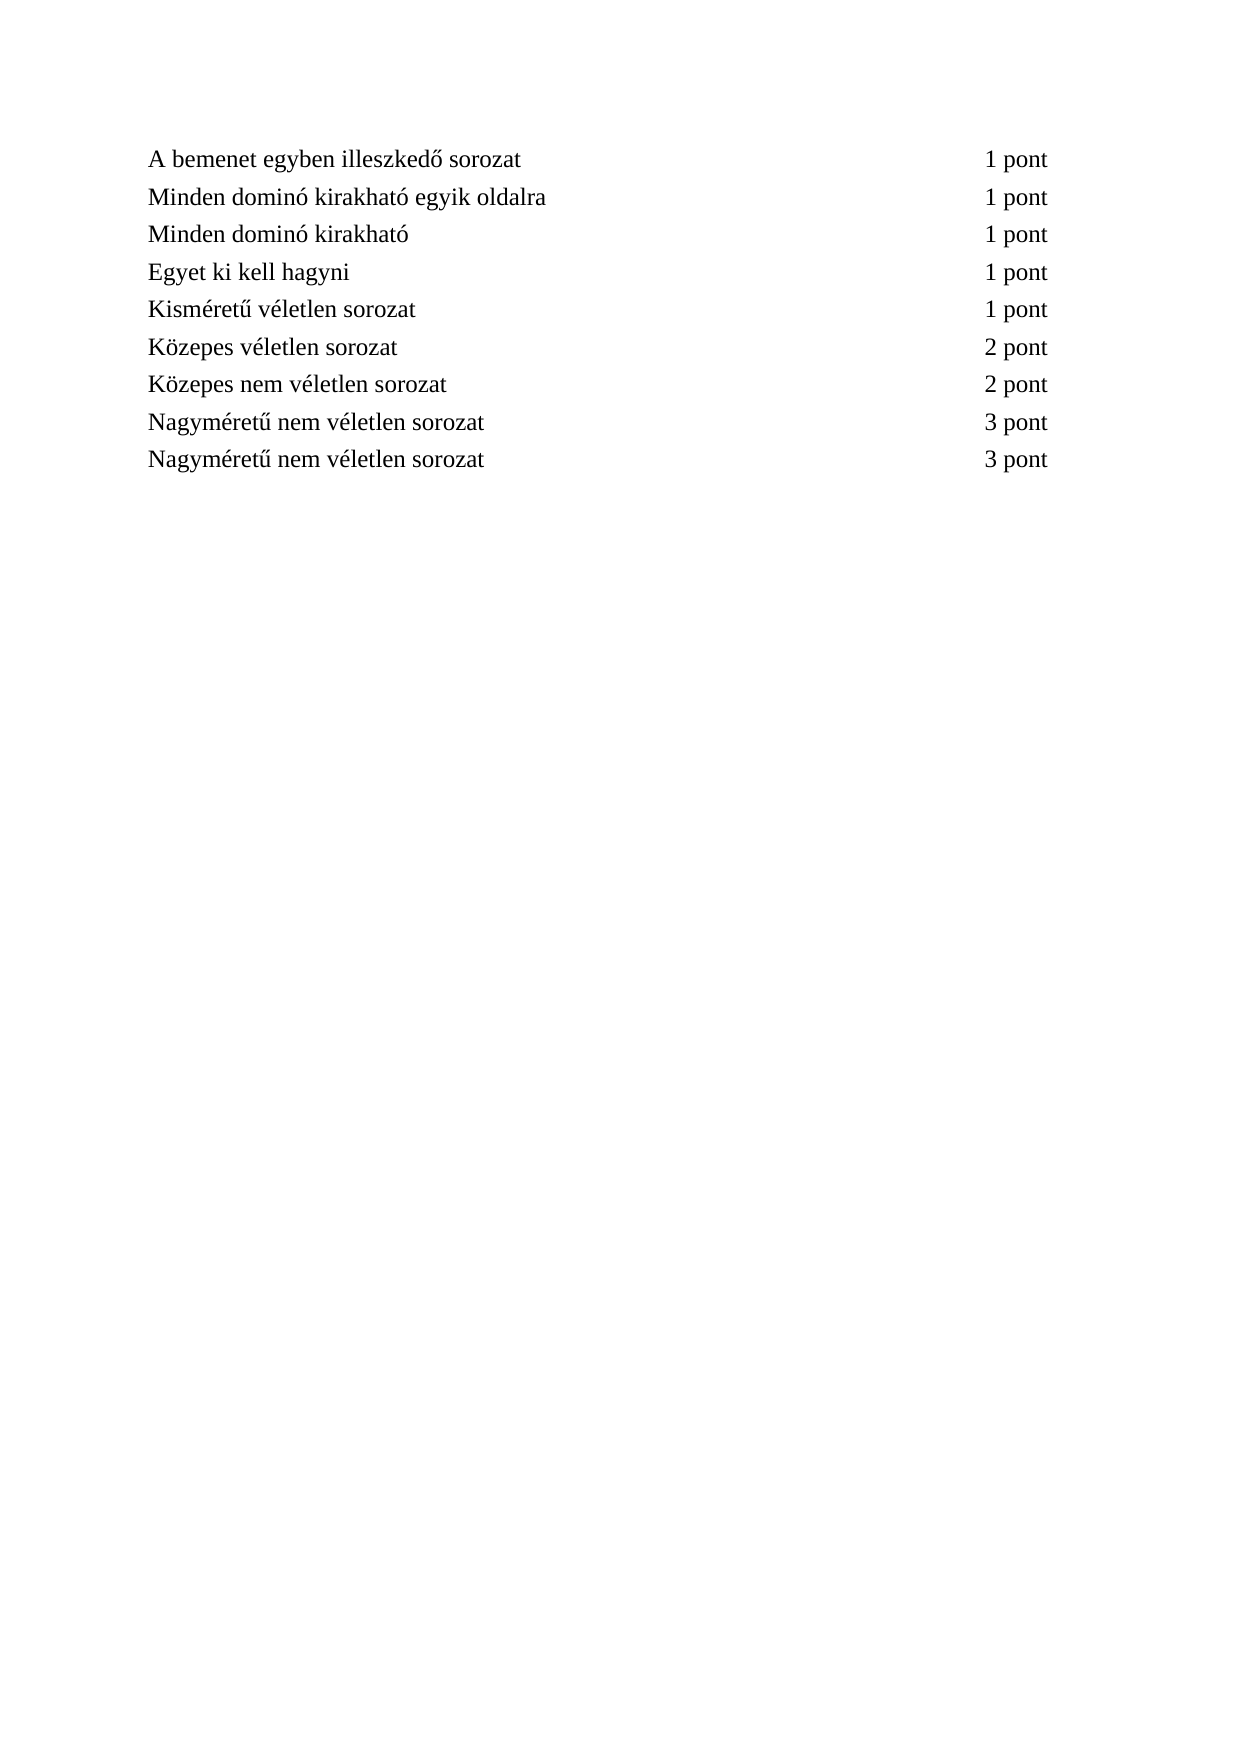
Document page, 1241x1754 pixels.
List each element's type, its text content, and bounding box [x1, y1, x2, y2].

text Egyet ki kell hagyni 1 pont [148, 260, 1093, 285]
text Minden dominó kirakható 1 pont [148, 223, 1093, 248]
text Közepes véletlen sorozat 2 pont [148, 335, 1093, 360]
text Nagyméretű nem véletlen sorozat 3 pont [148, 410, 1093, 435]
text Kisméretű véletlen sorozat 1 pont [148, 298, 1093, 323]
text Közepes nem véletlen sorozat 2 pont [148, 373, 1093, 398]
text Nagyméretű nem véletlen sorozat 3 pont [148, 448, 1093, 473]
text Minden dominó kirakható egyik oldalra 1 pont [148, 185, 1093, 210]
text A bemenet egyben illeszkedő sorozat 1 pont [148, 148, 1093, 173]
